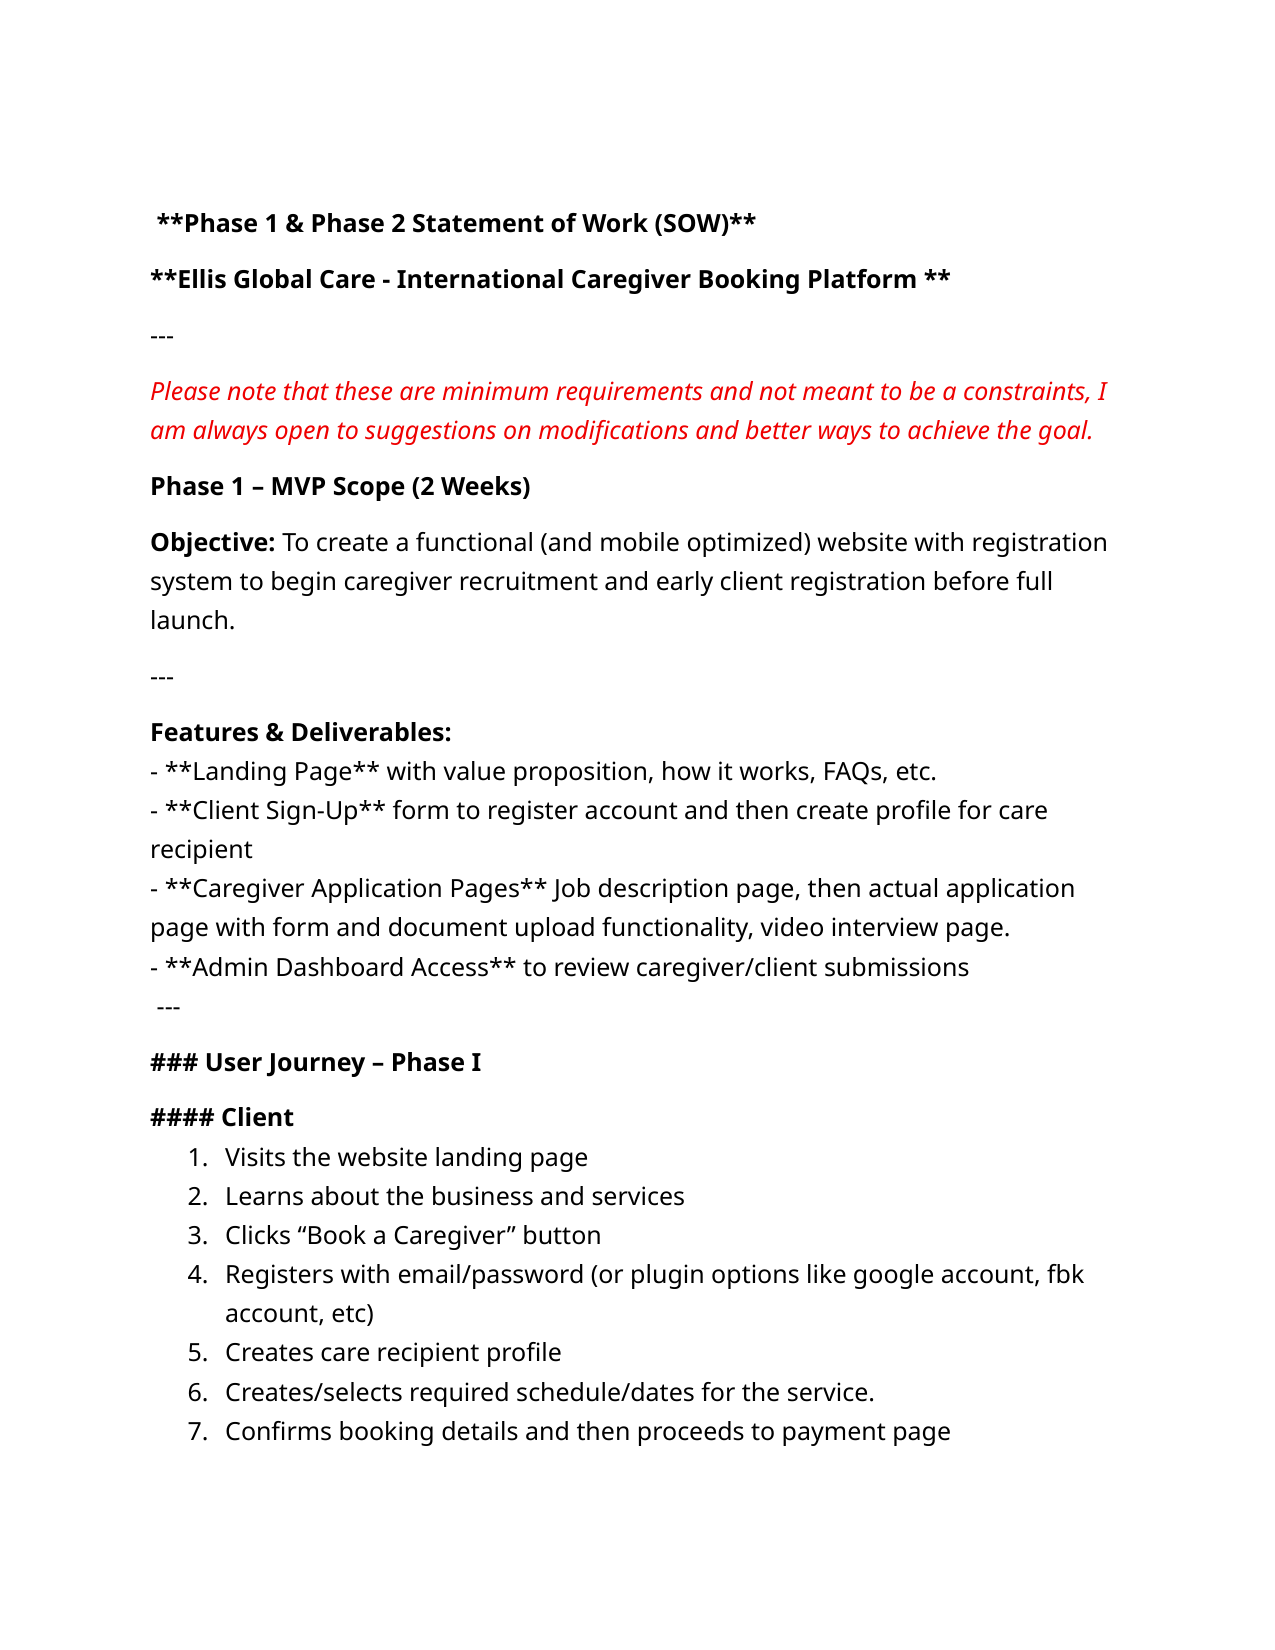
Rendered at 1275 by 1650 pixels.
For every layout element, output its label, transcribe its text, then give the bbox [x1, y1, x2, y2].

text Phase 1 – MVP Scope (2 Weeks) [150, 468, 1125, 502]
list Creates care recipient profile [187, 1335, 1125, 1369]
text Objective: To create a functional (and mobile optimized) website with registration system to begin caregiver recruitment and early client registration before full launch. [150, 524, 1125, 637]
text ### User Journey – Phase I [150, 1044, 1125, 1078]
text - **Admin Dashboard Access** to review caregiver/client submissions [150, 949, 1125, 983]
list Clicks “Book a Caregiver” button [187, 1217, 1125, 1252]
list Learns about the business and services [187, 1178, 1125, 1212]
text #### Client [150, 1100, 1125, 1134]
text - **Caregiver Application Pages** Job description page, then actual application page with form and document upload functionality, video interview page. [150, 871, 1125, 944]
text Please note that these are minimum requirements and not meant to be a constraints, I am always open to suggestions on modifications and better ways to achieve the goal. [150, 373, 1125, 447]
text - **Landing Page** with value proposition, how it works, FAQs, etc. [150, 753, 1125, 787]
text Features & Deliverables: [150, 714, 1125, 748]
text --- [150, 988, 1125, 1022]
list Registers with email/password (or plugin options like google account, fbk account, etc) [187, 1257, 1125, 1330]
text --- [150, 658, 1125, 692]
text - **Client Sign-Up** form to register account and then create profile for care recipient [150, 792, 1125, 866]
list Confirms booking details and then proceeds to payment page [187, 1413, 1125, 1447]
text --- [150, 317, 1125, 352]
text **Phase 1 & Phase 2 Statement of Work (SOW)** [150, 206, 1125, 240]
list Creates/selects required schedule/dates for the service. [187, 1374, 1125, 1408]
text **Ellis Global Care - International Caregiver Booking Platform ** [150, 262, 1125, 296]
list Visits the website landing page [187, 1139, 1125, 1173]
